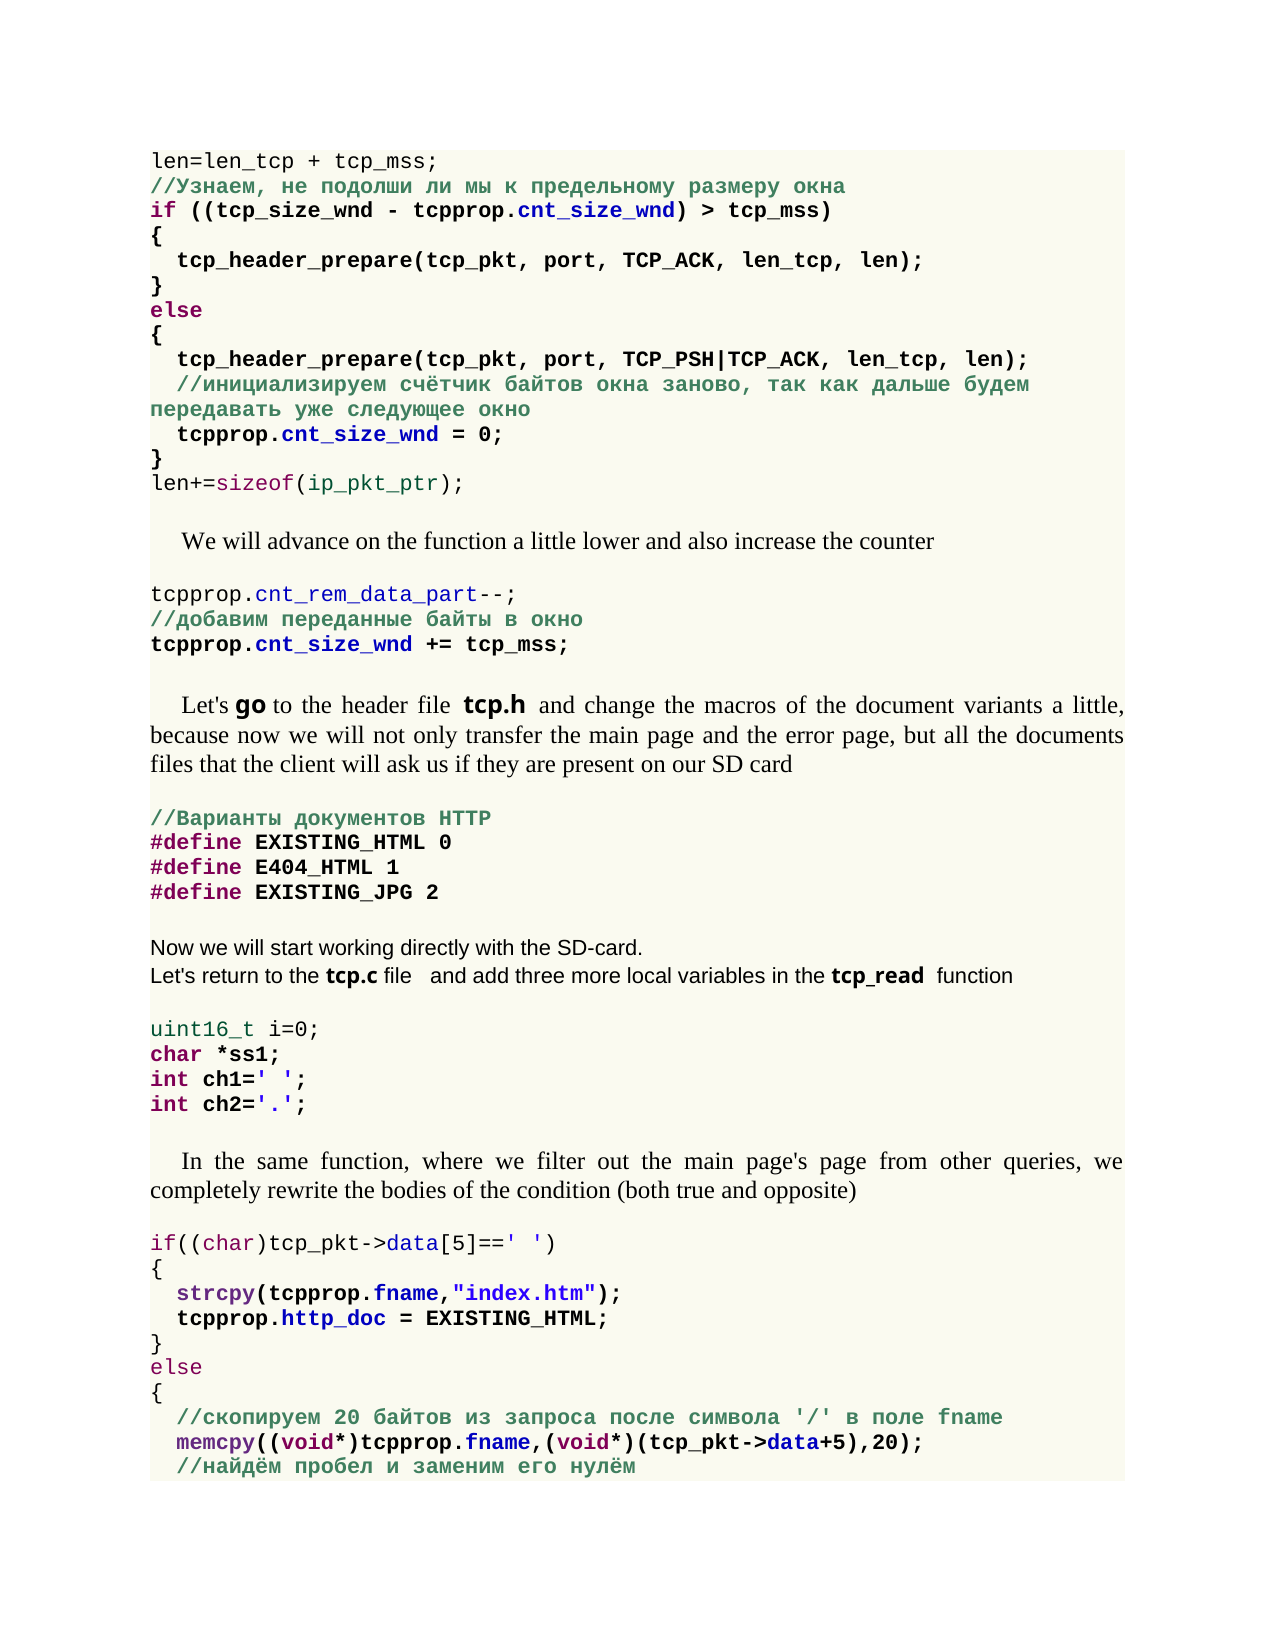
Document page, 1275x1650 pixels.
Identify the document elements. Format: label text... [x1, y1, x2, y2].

text //Варианты документов HTTP [150, 807, 1125, 832]
text { [150, 1257, 1125, 1282]
text } [150, 447, 1125, 472]
text else [150, 1357, 1125, 1381]
text //найдём пробел и заменим его нулём [150, 1456, 1125, 1481]
text len+=sizeof(ip_pkt_ptr); [150, 472, 1125, 497]
text int ch2='.'; [150, 1093, 1125, 1118]
text int ch1=' '; [150, 1068, 1125, 1093]
text #define EXISTING_HTML 0 [150, 832, 1125, 856]
text In the same function, where we filter out the main page's page from other queries, we completely rewrite the bodies of the condition (both true and opposite) [150, 1146, 1125, 1204]
text tcp_header_prepare(tcp_pkt, port, TCP_PSH|TCP_ACK, len_tcp, len); [150, 348, 1125, 373]
text } [150, 274, 1125, 299]
text Let's return to the tcp.c file and add three more local variables in the tcp_read function [150, 960, 1125, 990]
text //Узнаем, не подолши ли мы к предельному размеру окна [150, 175, 1125, 199]
text strcpy(tcpprop.fname,"index.htm"); [150, 1282, 1125, 1307]
text #define E404_HTML 1 [150, 856, 1125, 881]
text Now we will start working directly with the SD-card. [150, 935, 1125, 960]
text if((char)tcp_pkt->data[5]==' ') [150, 1233, 1125, 1257]
text { [150, 1381, 1125, 1406]
text //инициализируем счётчик байтов окна заново, так как дальше будем передавать уже следующее окно [150, 373, 1125, 423]
text tcpprop.cnt_size_wnd = 0; [150, 423, 1125, 447]
text uint16_t i=0; [150, 1018, 1125, 1043]
text //скопируем 20 байтов из запроса после символа '/' в поле fname [150, 1406, 1125, 1431]
text { [150, 323, 1125, 348]
text tcp_header_prepare(tcp_pkt, port, TCP_ACK, len_tcp, len); [150, 249, 1125, 274]
text char *ss1; [150, 1043, 1125, 1068]
text memcpy((void*)tcpprop.fname,(void*)(tcp_pkt->data+5),20); [150, 1431, 1125, 1456]
text } [150, 1332, 1125, 1357]
text //добавим переданные байты в окно [150, 608, 1125, 633]
text else [150, 299, 1125, 323]
text if ((tcp_size_wnd - tcpprop.cnt_size_wnd) > tcp_mss) [150, 199, 1125, 224]
text We will advance on the function a little lower and also increase the counter [150, 526, 1125, 554]
text tcpprop.cnt_size_wnd += tcp_mss; [150, 633, 1125, 658]
text { [150, 224, 1125, 249]
text tcpprop.cnt_rem_data_part--; [150, 583, 1125, 608]
text len=len_tcp + tcp_mss; [150, 150, 1125, 175]
text #define EXISTING_JPG 2 [150, 881, 1125, 906]
text tcpprop.http_doc = EXISTING_HTML; [150, 1307, 1125, 1332]
text Let's go to the header file tcp.h and change the macros of the document variants a little, because now we will not only transfer the main page and the error page, but all the documents files that the client will ask us if they are present on our SD card [150, 686, 1125, 778]
